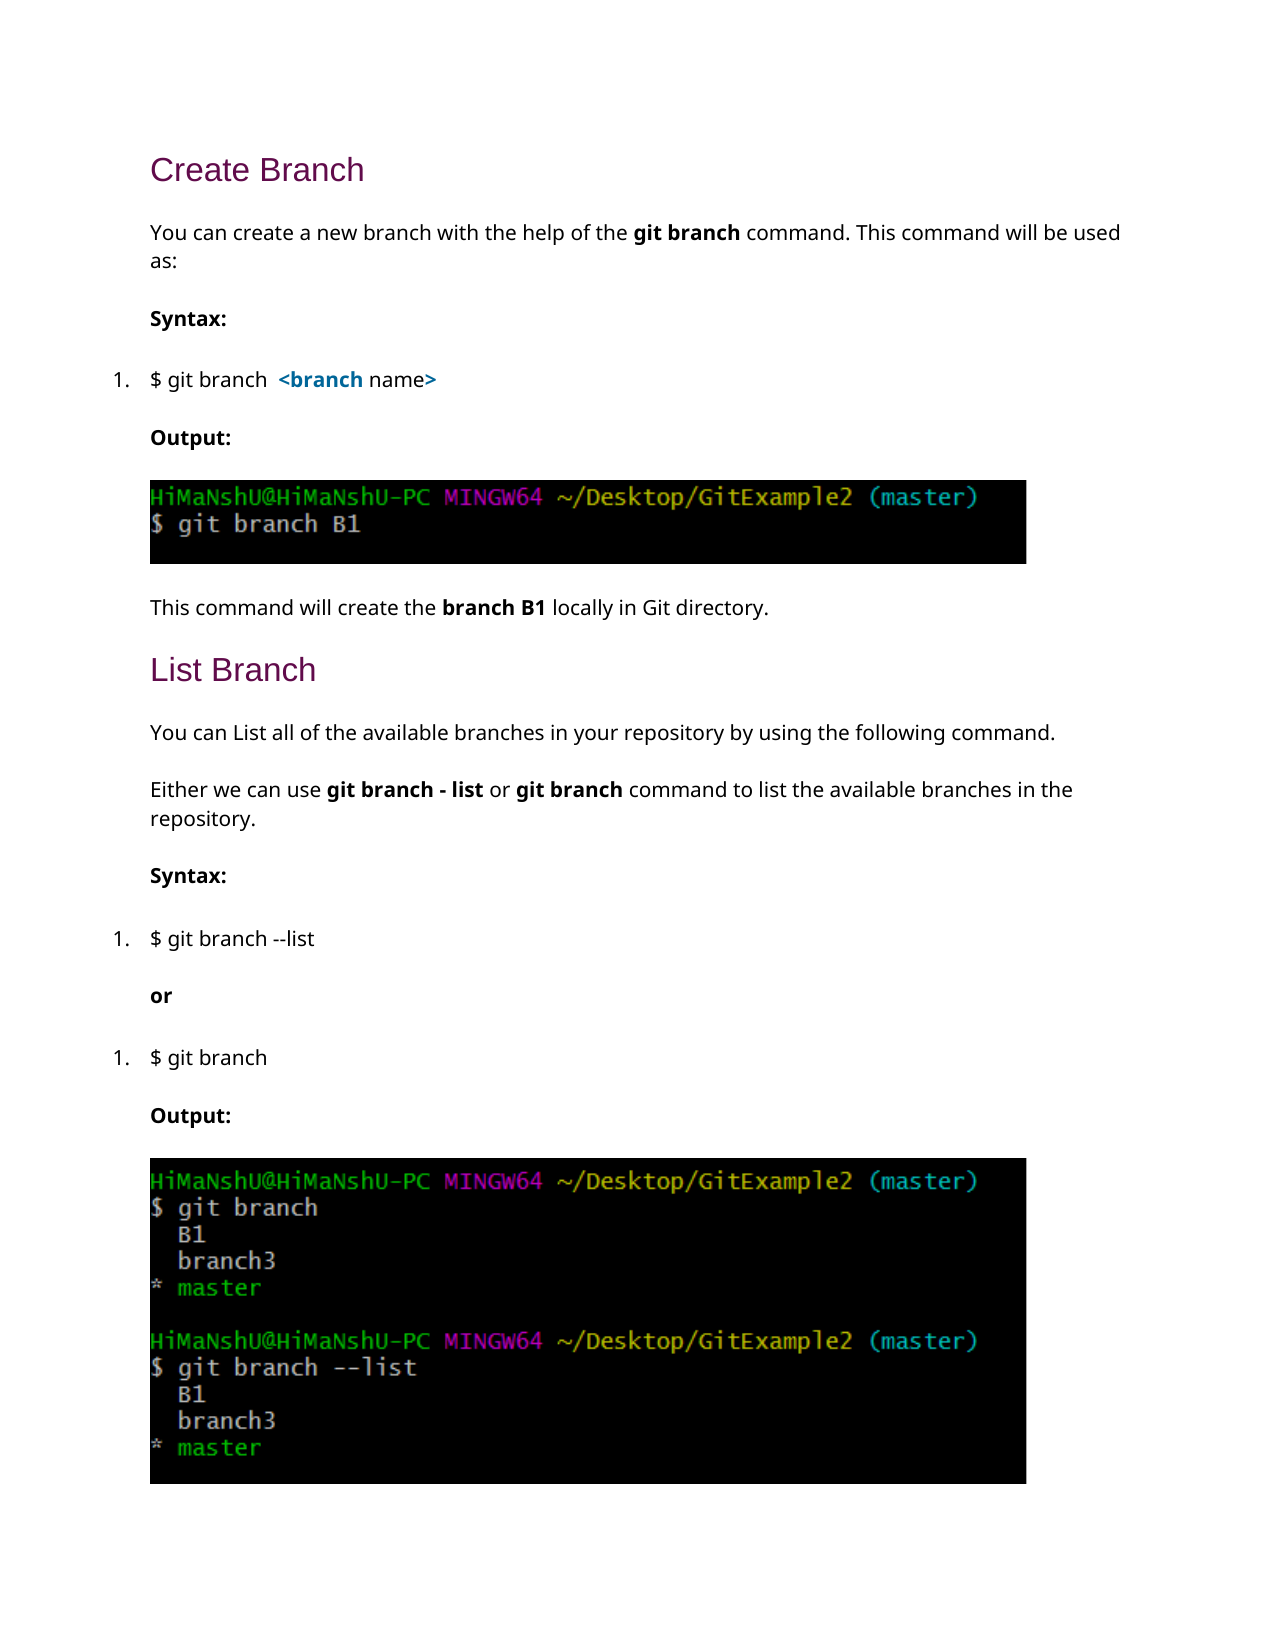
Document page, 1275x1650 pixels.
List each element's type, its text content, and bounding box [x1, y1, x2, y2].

text Syntax: [150, 862, 1125, 890]
text or [150, 981, 1125, 1010]
text Either we can use git branch - list or git branch command to list the available branches in the repository. [150, 776, 1125, 832]
list $ git branch --list [112, 919, 1125, 952]
text Syntax: [150, 304, 1125, 332]
list $ git branch <branch name> [112, 361, 1125, 394]
text You can List all of the available branches in your repository by using the following command. [150, 718, 1125, 746]
text List Branch [150, 650, 1125, 689]
picture [150, 1158, 1027, 1484]
list $ git branch [112, 1039, 1125, 1072]
text You can create a new branch with the help of the git branch command. This command will be used as: [150, 218, 1125, 274]
picture [150, 480, 1027, 564]
text Create Branch [150, 150, 1125, 188]
text This command will create the branch B1 locally in Git directory. [150, 593, 1125, 621]
text Output: [150, 1101, 1125, 1129]
text Output: [150, 423, 1125, 452]
